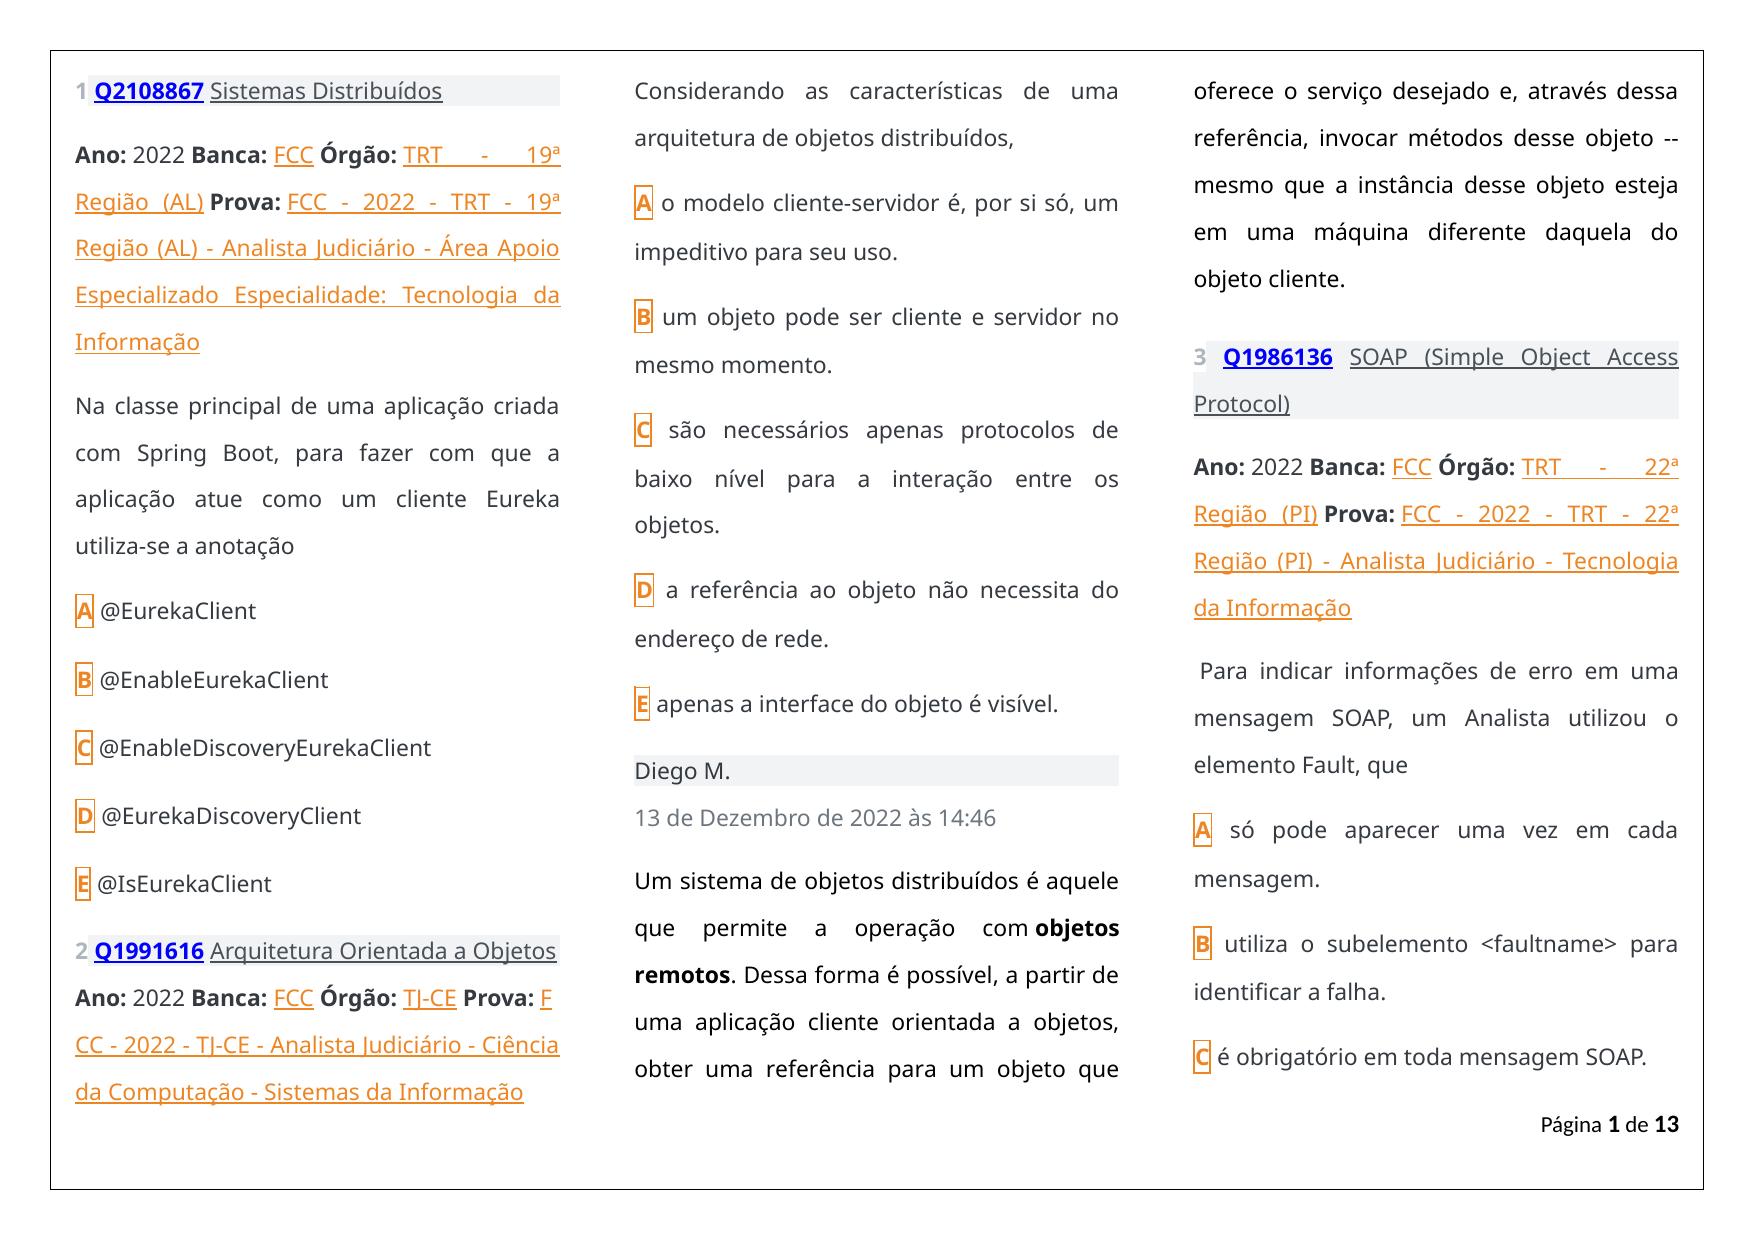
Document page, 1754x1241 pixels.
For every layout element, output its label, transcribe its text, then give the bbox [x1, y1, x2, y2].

text 2 Q1991616 Arquitetura Orientada a Objetos [88, 935, 560, 966]
text Ano: 2022 Banca: FCC Órgão: TJ-CE Prova: FCC - 2022 - TJ-CE - Analista Judiciário - Ciência da Computação - Sistemas da Informação [75, 1057, 560, 1107]
text 1 Q2108867 Sistemas Distribuídos [88, 75, 560, 106]
text Considerando as características de uma arquitetura de objetos distribuídos, [634, 75, 1119, 153]
text Para indicar informações de erro em uma mensagem SOAP, um Analista utilizou o elemento Fault, que [1193, 655, 1679, 780]
text C é obrigatório em toda mensagem SOAP. [1211, 1039, 1679, 1074]
text Ano: 2022 Banca: FCC Órgão: TJ-CE Prova: FCC - 2022 - TJ-CE - Analista Judiciário - Ciência da Computação - Sistemas da Informação [75, 982, 560, 1055]
text B um objeto pode ser cliente e servidor no mesmo momento. [634, 299, 1119, 380]
text Um sistema de objetos distribuídos é aquele que permite a operação com objetos remotos. Dessa forma é possível, a partir de uma aplicação cliente orientada a objetos, obter uma referência para um objeto que oferece o serviço desejado e, através dessa referência, invocar métodos desse objeto -- mesmo que a instância desse objeto esteja em uma máquina diferente daquela do objeto cliente. [1193, 75, 1679, 294]
text Ano: 2022 Banca: FCC Órgão: TRT - 19ª Região (AL) Prova: FCC - 2022 - TRT - 19ª Região (AL) - Analista Judiciário - Área Apoio Especializado Especialidade: Tecnologia da Informação [75, 307, 560, 357]
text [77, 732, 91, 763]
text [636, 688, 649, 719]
text Diego M. [634, 755, 1119, 786]
text D a referência ao objeto não necessita do endereço de rede. [634, 573, 1119, 654]
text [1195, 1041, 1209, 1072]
text A só pode aparecer uma vez em cada mensagem. [1193, 812, 1679, 894]
text C @EnableDiscoveryEurekaClient [93, 730, 560, 764]
text Um sistema de objetos distribuídos é aquele que permite a operação com objetos remotos. Dessa forma é possível, a partir de uma aplicação cliente orientada a objetos, obter uma referência para um objeto que oferece o serviço desejado e, através dessa referência, invocar métodos desse objeto -- mesmo que a instância desse objeto esteja em uma máquina diferente daquela do objeto cliente. [634, 865, 1119, 1084]
text Ano: 2022 Banca: FCC Órgão: TRT - 19ª Região (AL) Prova: FCC - 2022 - TRT - 19ª Região (AL) - Analista Judiciário - Área Apoio Especializado Especialidade: Tecnologia da Informação [75, 138, 560, 259]
text 3 Q1986136 SOAP (Simple Object Access Protocol) [1193, 341, 1679, 419]
text 13 de Dezembro de 2022 às 14:46 [634, 802, 1119, 833]
text E apenas a interface do objeto é visível. [650, 686, 1119, 721]
text A @EurekaClient [94, 594, 560, 628]
text Ano: 2022 Banca: FCC Órgão: TRT - 19ª Região (AL) Prova: FCC - 2022 - TRT - 19ª Região (AL) - Analista Judiciário - Área Apoio Especializado Especialidade: Tecnologia da Informação [75, 260, 560, 306]
text Ano: 2022 Banca: FCC Órgão: TRT - 22ª Região (PI) Prova: FCC - 2022 - TRT - 22ª Região (PI) - Analista Judiciário - Tecnologia da Informação [1193, 572, 1679, 623]
text C são necessários apenas protocolos de baixo nível para a interação entre os objetos. [634, 412, 1119, 541]
text E @IsEurekaClient [91, 867, 560, 901]
text B @EnableEurekaClient [93, 662, 560, 696]
text B utiliza o subelemento <faultname> para identificar a falha. [1193, 926, 1679, 1007]
text A o modelo cliente-servidor é, por si só, um impeditivo para seu uso. [634, 185, 1119, 267]
text Ano: 2022 Banca: FCC Órgão: TRT - 22ª Região (PI) Prova: FCC - 2022 - TRT - 22ª Região (PI) - Analista Judiciário - Tecnologia da Informação [1193, 451, 1679, 571]
text Na classe principal de uma aplicação criada com Spring Boot, para fazer com que a aplicação atue como um cliente Eureka utiliza-se a anotação [75, 389, 560, 561]
text D @EurekaDiscoveryClient [95, 798, 560, 833]
